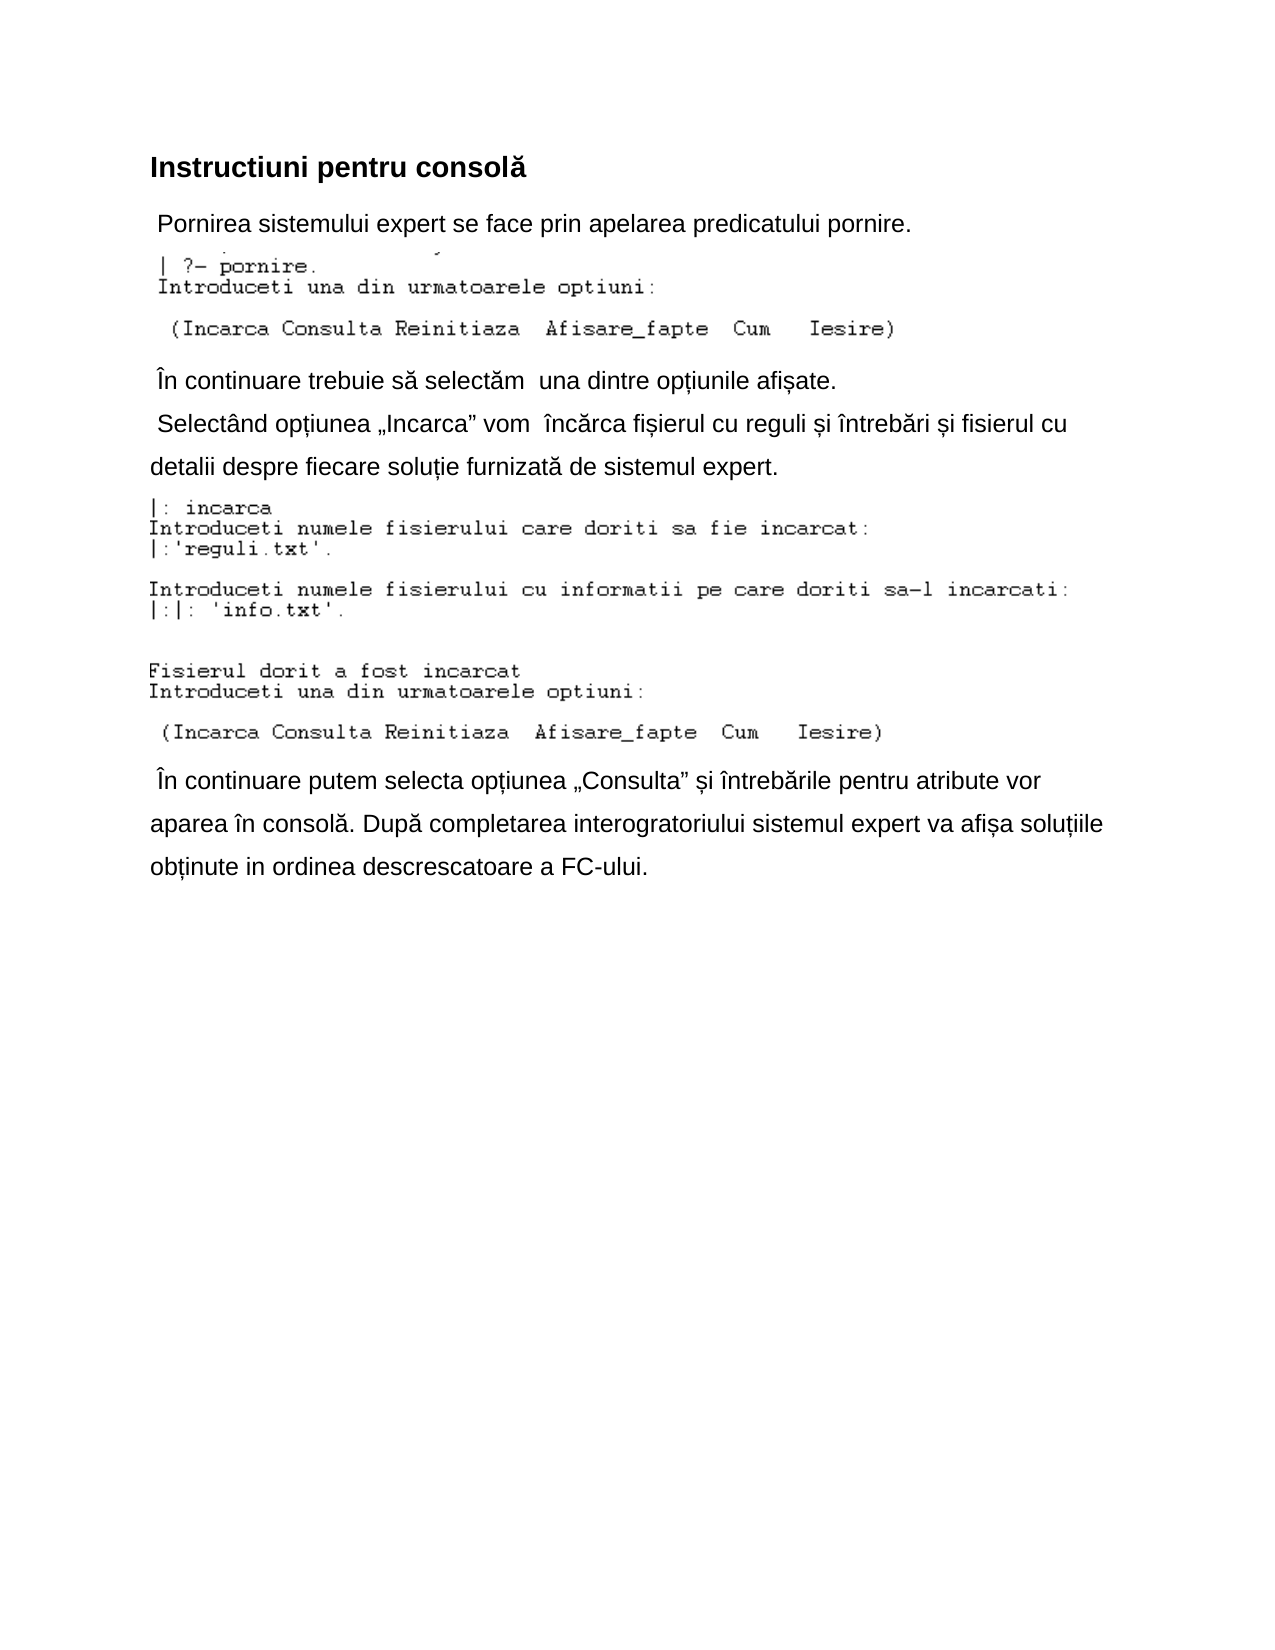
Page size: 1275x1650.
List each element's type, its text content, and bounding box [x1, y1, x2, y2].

picture [150, 495, 1071, 753]
text Instructiuni pentru consolă [150, 150, 1125, 183]
picture [150, 252, 921, 353]
text În continuare trebuie să selectăm una dintre opțiunile afișate. [150, 366, 1125, 394]
text Selectând opțiunea „Incarca” vom încărca fișierul cu reguli și întrebări și fisierul cu detalii despre fiecare soluție furnizată de sistemul expert. [150, 409, 1125, 481]
text În continuare putem selecta opțiunea „Consulta” și întrebările pentru atribute vor aparea în consolă. După completarea interogratoriului sistemul expert va afișa soluțiile obținute in ordinea descrescatoare a FC-ului. [150, 766, 1125, 881]
text Pornirea sistemului expert se face prin apelarea predicatului pornire. [150, 209, 1125, 238]
